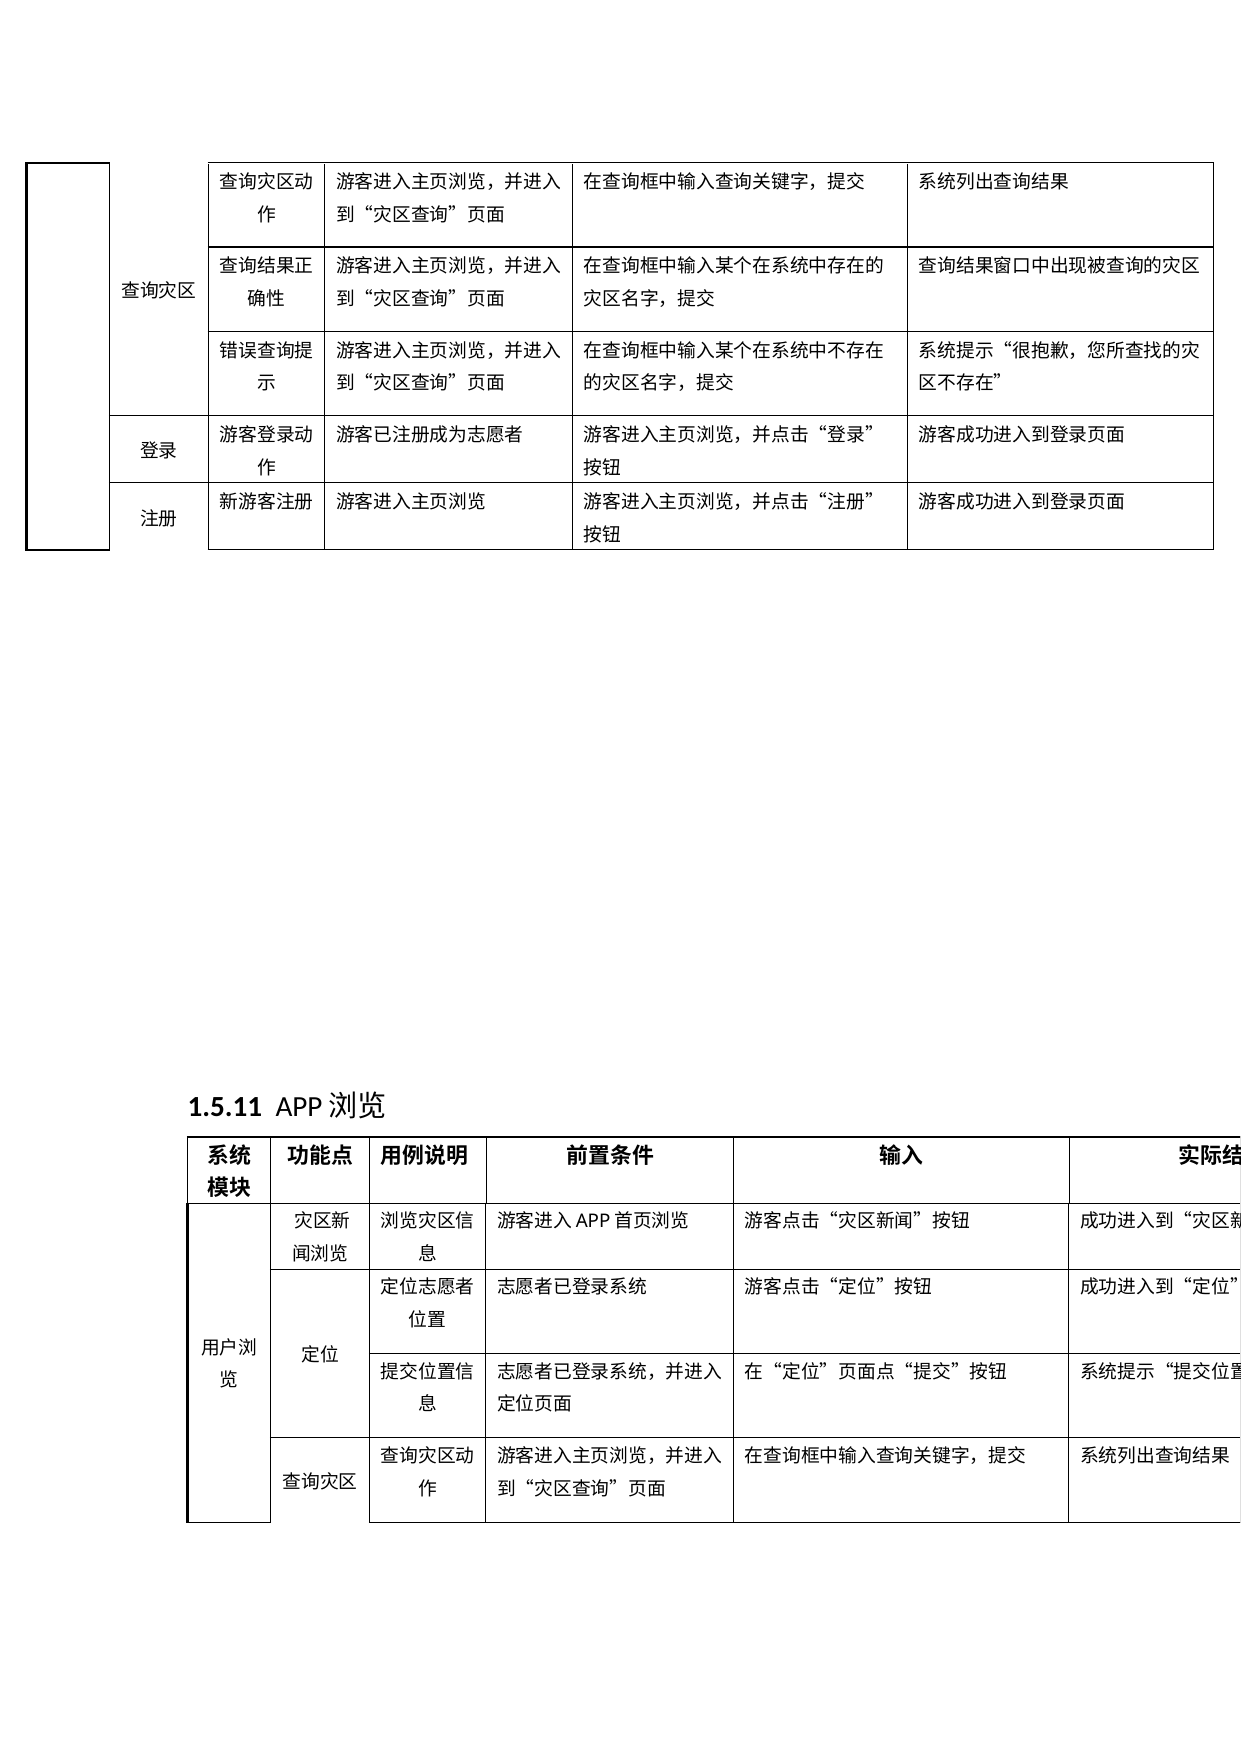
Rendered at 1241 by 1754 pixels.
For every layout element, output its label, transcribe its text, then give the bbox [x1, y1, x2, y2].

table_header 实际结果 [1070, 1138, 1240, 1202]
table_cell 游客成功进入到登录页面 [908, 483, 1213, 549]
table_cell 查询灾区动作 [208, 163, 324, 246]
table_cell 在查询框中输入查询关键字，提交 [734, 1438, 1068, 1522]
table_cell 游客成功进入到登录页面 [908, 416, 1213, 482]
table_cell 登录 [110, 416, 208, 482]
table_cell 定位志愿者位置 [370, 1270, 485, 1353]
table_cell 系统列出查询结果 [908, 163, 1213, 246]
table_cell 游客登录动作 [209, 416, 324, 482]
table_cell 成功进入到“灾区新闻”页面 [1069, 1204, 1240, 1268]
table_cell 游客进入APP首页浏览 [486, 1204, 733, 1268]
table_cell 浏览灾区信息 [370, 1204, 485, 1268]
table_cell 提交位置信息 [370, 1354, 485, 1437]
table_cell 游客进入主页浏览，并点击“登录”按钮 [573, 416, 907, 482]
table_cell 游客进入主页浏览 [325, 483, 572, 549]
table_cell 定位 [271, 1270, 369, 1437]
table_cell 查询灾区动作 [370, 1438, 485, 1522]
table_header 功能点 [271, 1138, 369, 1202]
table_cell 在查询框中输入某个在系统中不存在的灾区名字，提交 [573, 332, 907, 415]
table_cell 游客点击“灾区新闻”按钮 [734, 1204, 1068, 1268]
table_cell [486, 1438, 733, 1522]
table_cell 在查询框中输入某个在系统中存在的灾区名字，提交 [573, 248, 907, 331]
table_cell 游客进入主页浏览，并点击“注册”按钮 [573, 483, 907, 549]
table_cell 查询结果正确性 [209, 248, 324, 331]
table_cell 在查询框中输入查询关键字，提交 [572, 163, 907, 246]
table_cell 新游客注册 [209, 483, 324, 549]
table_cell 成功进入到“定位”页面 [1069, 1270, 1240, 1353]
table_cell 用户浏览 [189, 1204, 270, 1522]
table_cell 游客进入主页浏览，并进入到“灾区查询”页面 [325, 163, 572, 246]
table_cell 志愿者已登录系统，并进入定位页面 [486, 1354, 733, 1437]
table_cell 志愿者已登录系统 [486, 1270, 733, 1353]
table_cell 查询灾区 [271, 1438, 369, 1522]
table_header 用例说明 [370, 1138, 486, 1202]
table_cell 系统提示“很抱歉，您所查找的灾区不存在” [908, 332, 1213, 415]
table_header 前置条件 [487, 1138, 733, 1202]
table_cell 错误查询提示 [209, 332, 324, 415]
table_cell 系统提示“提交位置成功” [1069, 1354, 1240, 1437]
table_header 输入 [734, 1138, 1069, 1202]
table_cell 游客进入主页浏览，并进入到“灾区查询”页面 [325, 332, 572, 415]
table_cell 游客进入主页浏览，并进入到“灾区查询”页面 [325, 248, 572, 331]
table_cell 注册 [110, 483, 208, 549]
text 1.5.11 APP浏览 [187, 1071, 1053, 1136]
table_cell 在“定位”页面点“提交”按钮 [734, 1354, 1068, 1437]
table_cell 查询结果窗口中出现被查询的灾区 [908, 248, 1213, 331]
table_header 系统模块 [188, 1138, 270, 1202]
table_cell 系统列出查询结果 [1069, 1438, 1240, 1522]
table_cell 游客已注册成为志愿者 [325, 416, 572, 482]
table_cell 灾区新闻浏览 [271, 1204, 369, 1268]
table_cell 游客点击“定位”按钮 [734, 1270, 1068, 1353]
table_cell 查询灾区 [110, 162, 208, 415]
